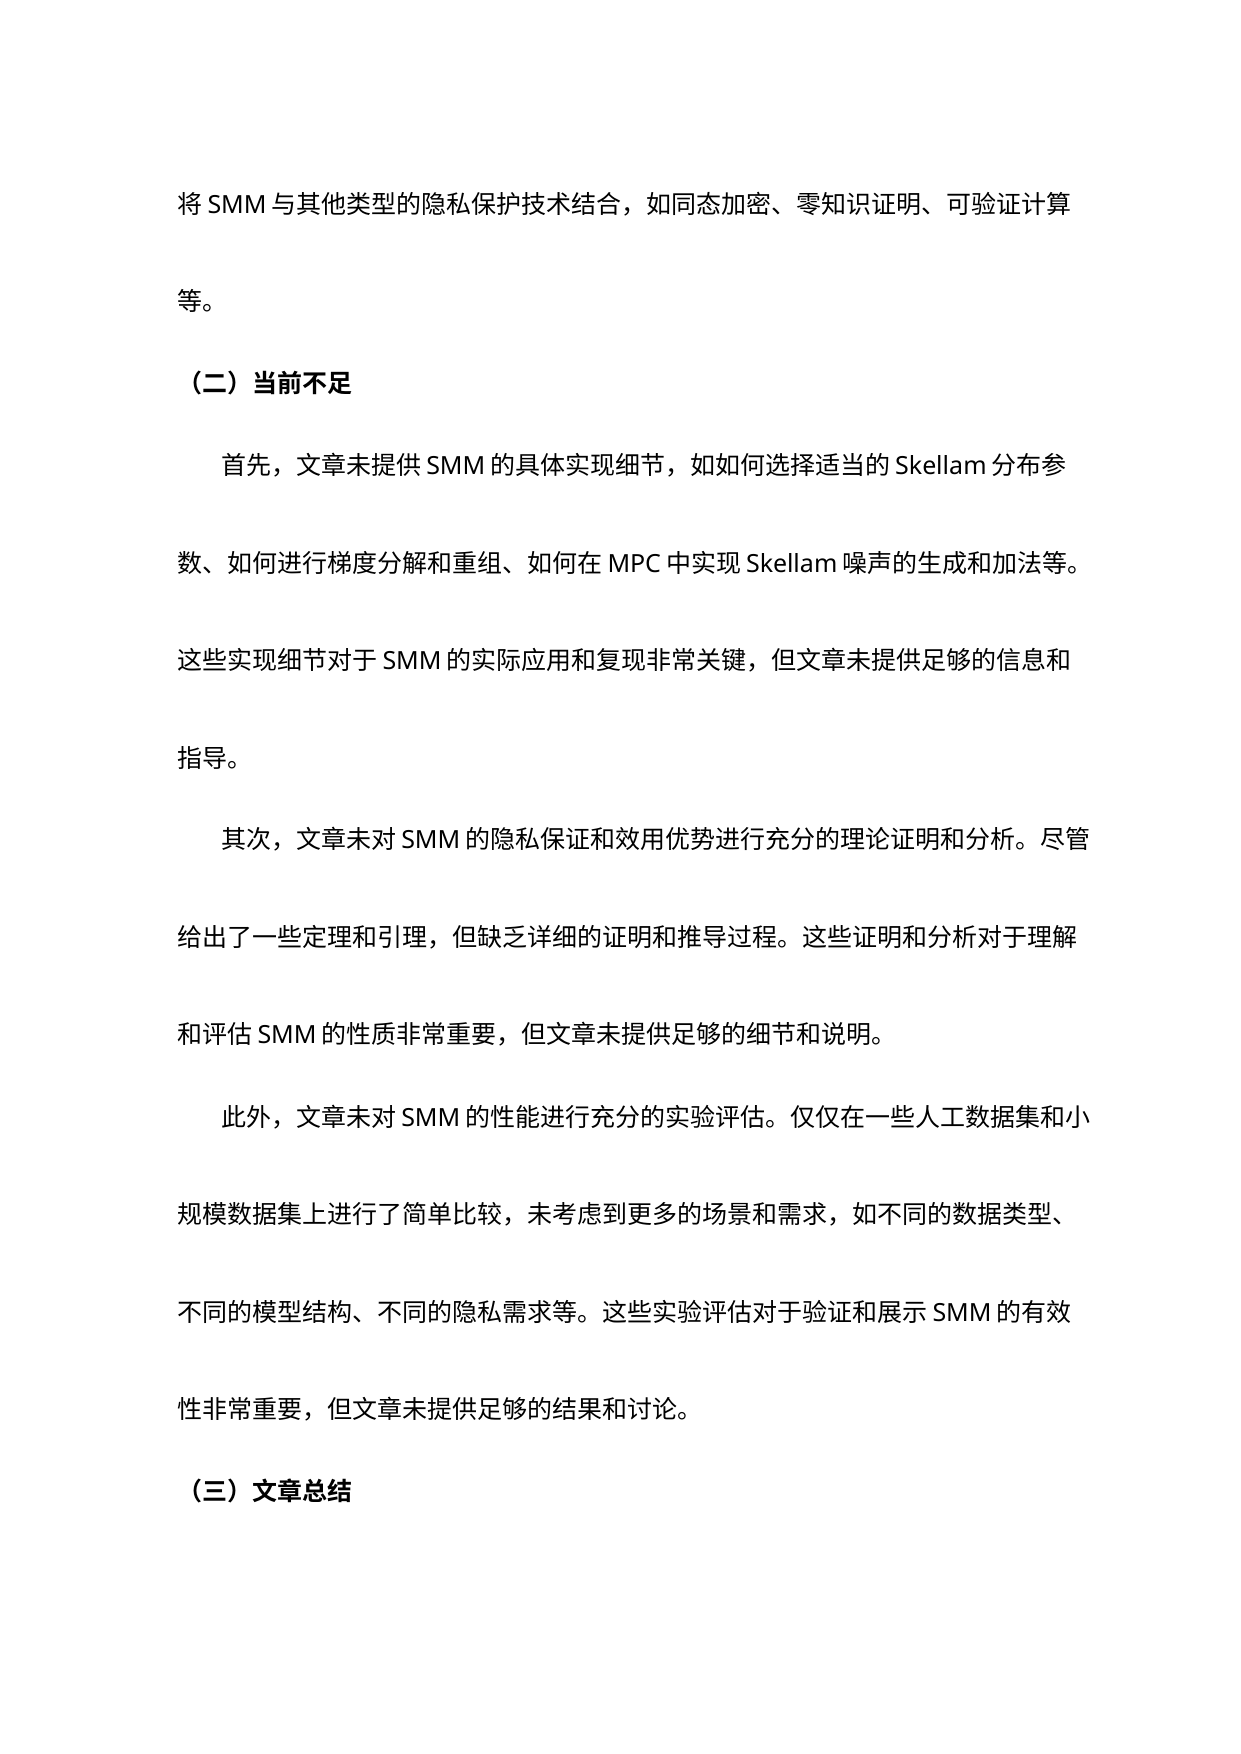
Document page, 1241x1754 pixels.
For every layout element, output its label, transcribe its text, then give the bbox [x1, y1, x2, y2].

list 其次，文章未对SMM的隐私保证和效用优势进行充分的理论证明和分析。尽管给出了一些定理和引理，但缺乏详细的证明和推导过程。这些证明和分析对于理解和评估SMM的性质非常重要，但文章未提供足够的细节和说明。 [177, 807, 1093, 1067]
list 首先，文章未提供SMM的具体实现细节，如如何选择适当的Skellam分布参数、如何进行梯度分解和重组、如何在MPC中实现Skellam噪声的生成和加法等。这些实现细节对于SMM的实际应用和复现非常关键，但文章未提供足够的信息和指导。 [177, 432, 1093, 790]
list 当前不足 [177, 350, 1093, 415]
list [177, 171, 1093, 333]
list 文章总结 [177, 1458, 1093, 1523]
list 此外，文章未对SMM的性能进行充分的实验评估。仅仅在一些人工数据集和小规模数据集上进行了简单比较，未考虑到更多的场景和需求，如不同的数据类型、不同的模型结构、不同的隐私需求等。这些实验评估对于验证和展示SMM的有效性非常重要，但文章未提供足够的结果和讨论。 [177, 1084, 1093, 1441]
